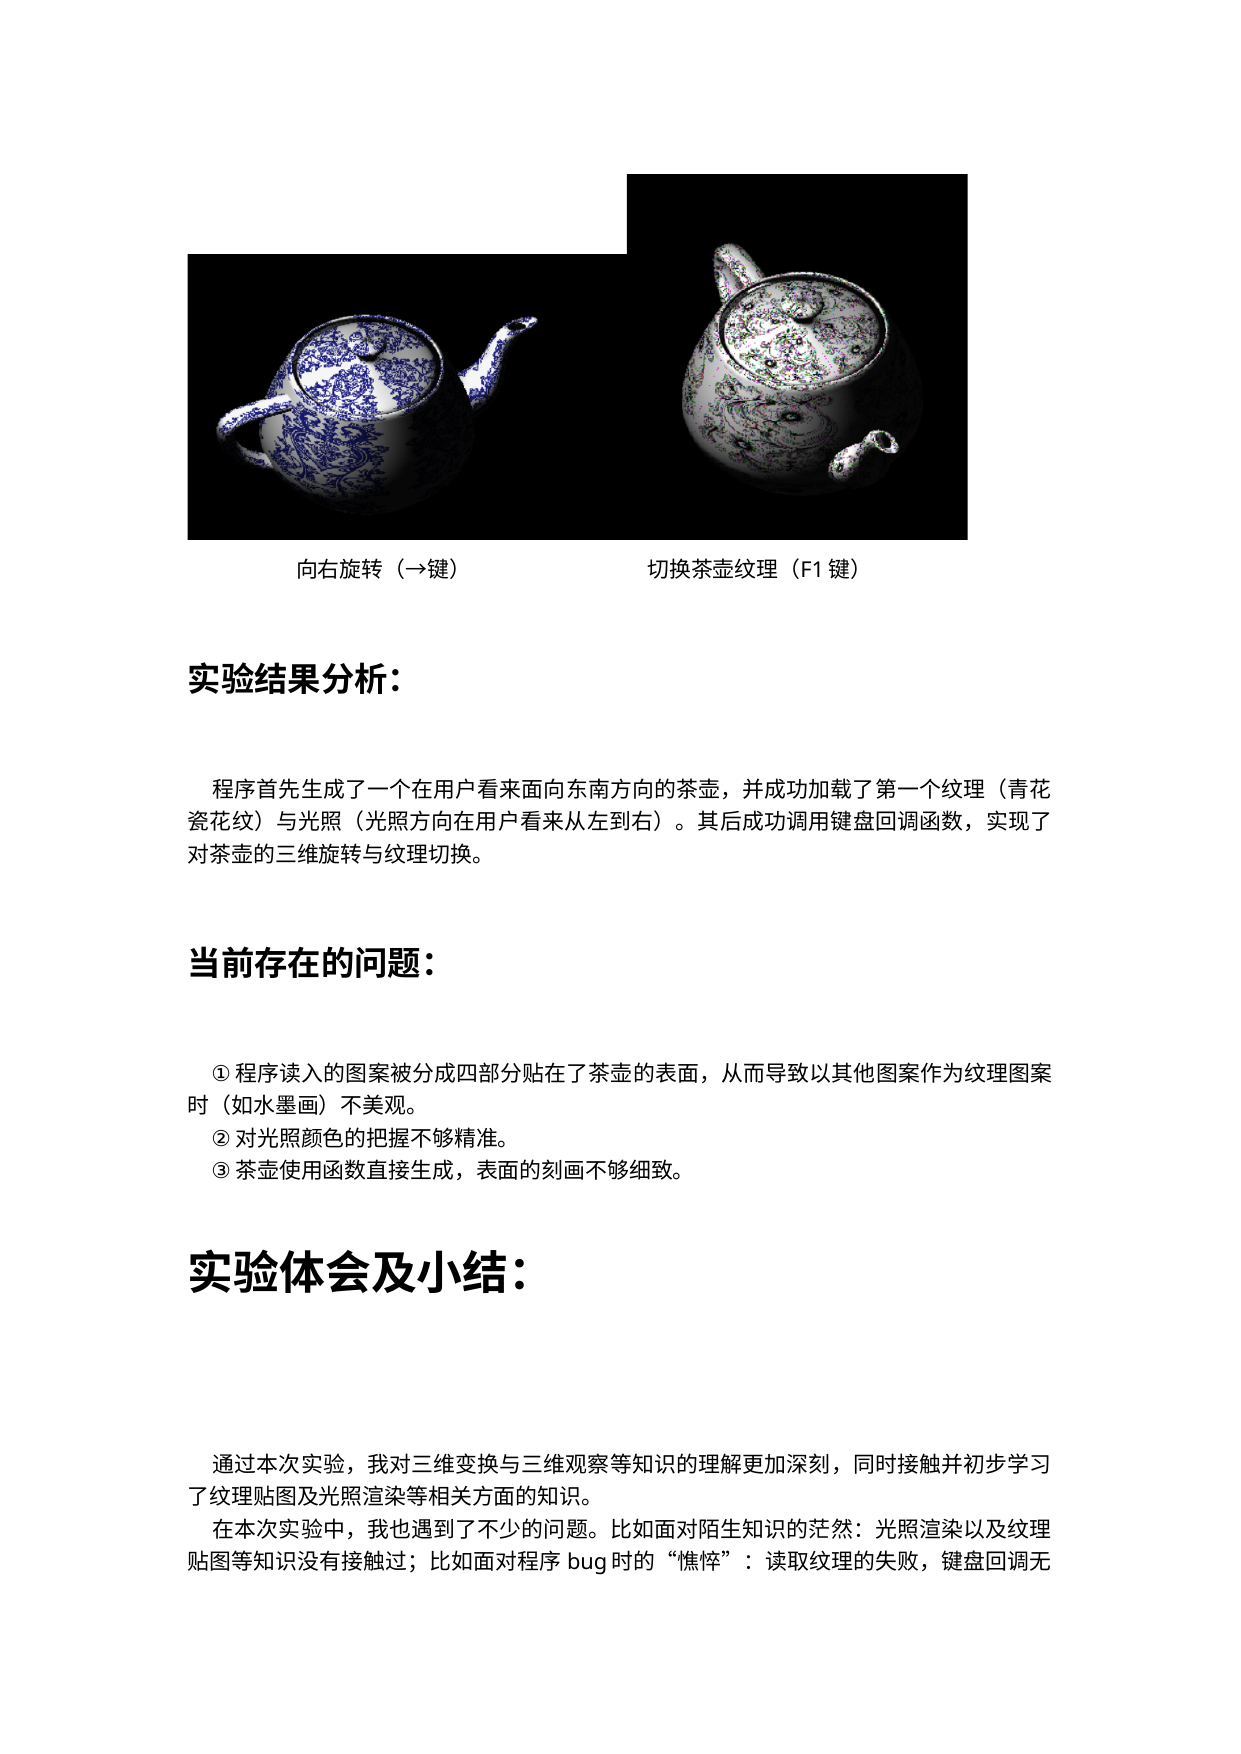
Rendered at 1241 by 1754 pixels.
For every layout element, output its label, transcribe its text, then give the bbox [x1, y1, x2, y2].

text ②对光照颜色的把握不够精准。 [187, 1121, 1053, 1153]
text 向右旋转（→键） 切换茶壶纹理（F1键） [187, 552, 1053, 584]
picture [187, 174, 968, 540]
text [187, 1511, 1053, 1576]
text 程序首先生成了一个在用户看来面向东南方向的茶壶，并成功加载了第一个纹理（青花瓷花纹）与光照（光照方向在用户看来从左到右）。其后成功调用键盘回调函数，实现了对茶壶的三维旋转与纹理切换。 [187, 771, 1053, 869]
subtitle 实验结果分析： [187, 644, 1053, 709]
text 通过本次实验，我对三维变换与三维观察等知识的理解更加深刻，同时接触并初步学习了纹理贴图及光照渲染等相关方面的知识。 [187, 1446, 1053, 1511]
text ③茶壶使用函数直接生成，表面的刻画不够细致。 [187, 1153, 1053, 1186]
subtitle 当前存在的问题： [187, 928, 1053, 993]
text ①程序读入的图案被分成四部分贴在了茶壶的表面，从而导致以其他图案作为纹理图案时（如水墨画）不美观。 [187, 1056, 1053, 1121]
subtitle 实验体会及小结： [187, 1221, 1053, 1318]
